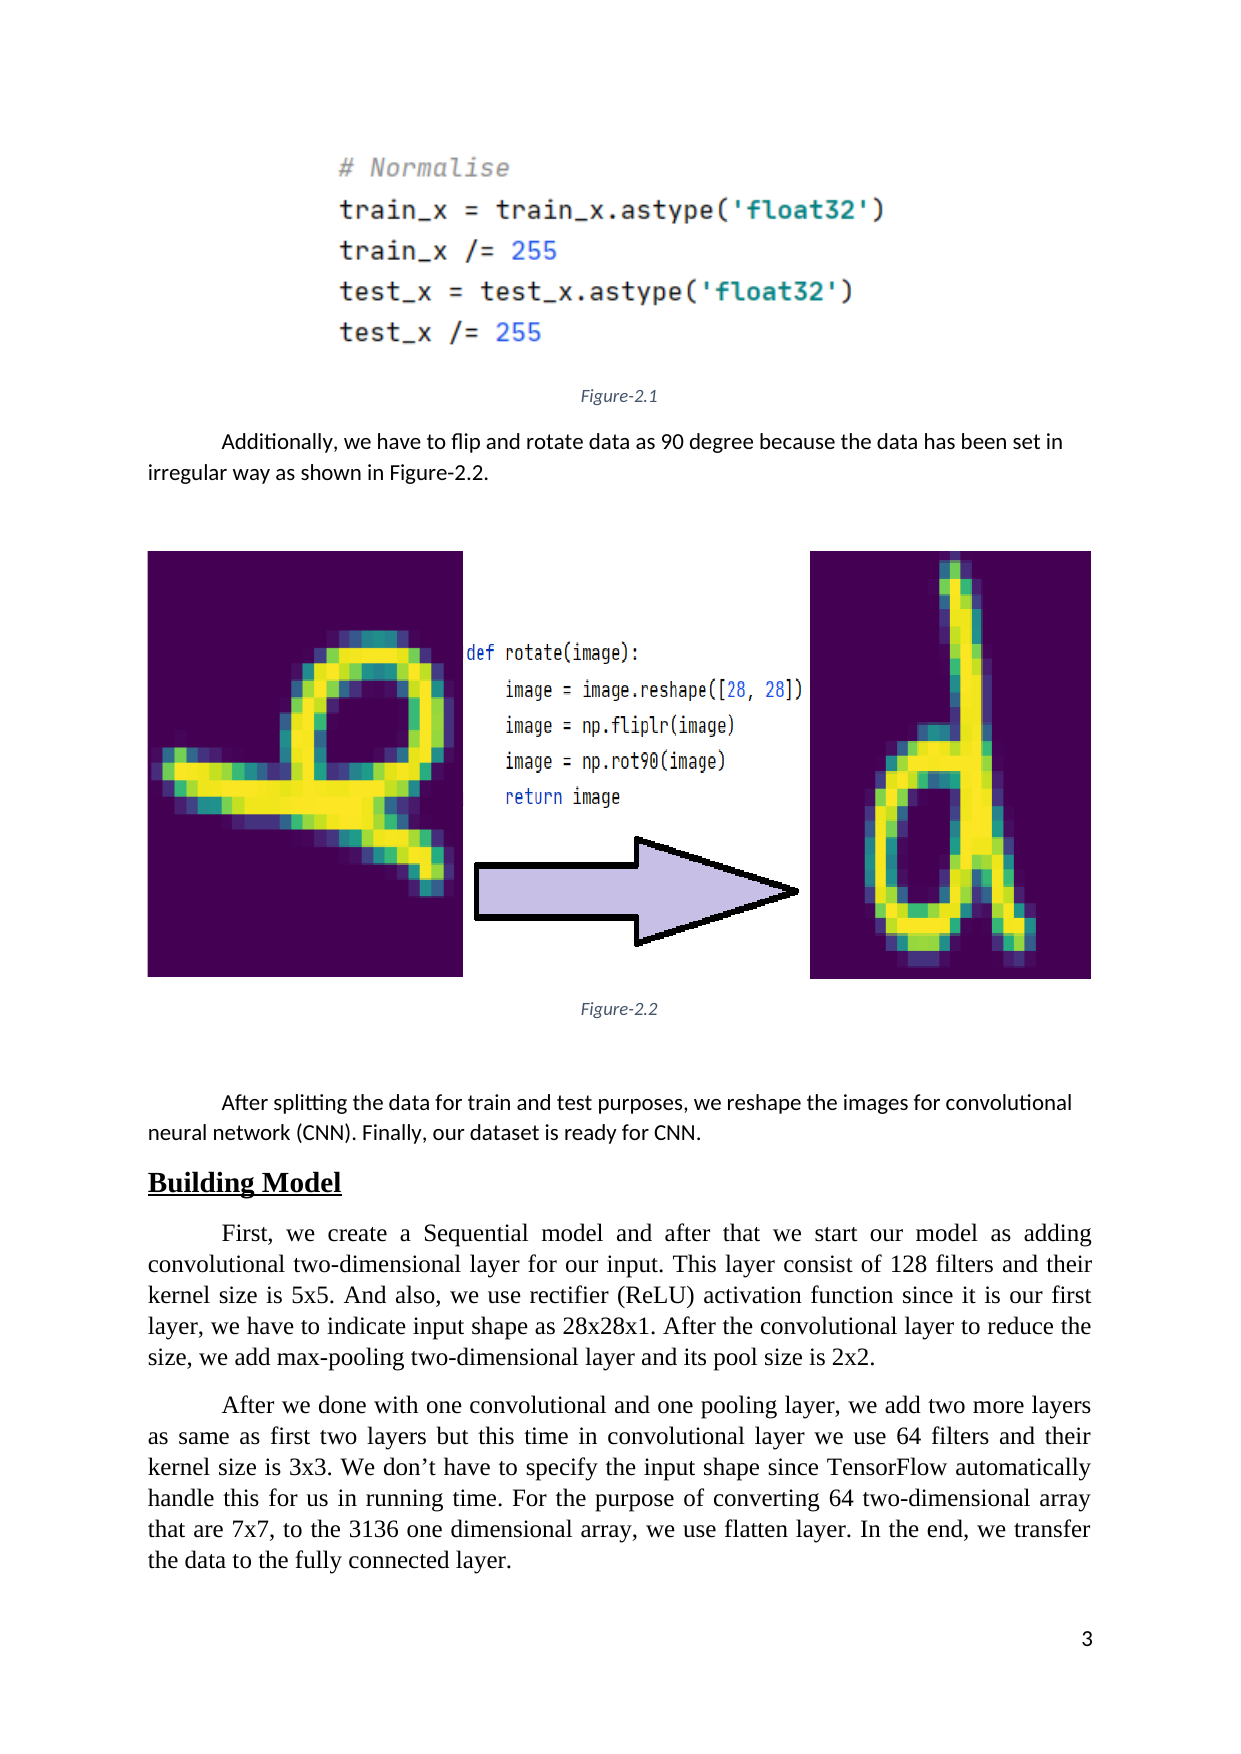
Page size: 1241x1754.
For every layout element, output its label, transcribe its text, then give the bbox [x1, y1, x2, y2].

text Building Model [148, 1165, 1093, 1199]
text First, we create a Sequential model and after that we start our model as adding convolutional two-dimensional layer for our input. This layer consist of 128 filters and their kernel size is 5x5. And also, we use rectifier (ReLU) activation function since it is our first layer, we have to indicate input shape as 28x28x1. After the convolutional layer to reduce the size, we add max-pooling two-dimensional layer and its pool size is 2x2. [148, 1218, 1093, 1371]
text After splitting the data for train and test purposes, we reshape the images for convolutional neural network (CNN). Finally, our dataset is ready for CNN. [148, 1088, 1093, 1146]
picture [147, 551, 1092, 979]
text Figure-2.2 [148, 998, 1093, 1021]
text Figure-2.1 [148, 384, 1093, 407]
picture [331, 147, 909, 365]
text After we done with one convolutional and one pooling layer, we add two more layers as same as first two layers but this time in convolutional layer we use 64 filters and their kernel size is 3x3. We don’t have to specify the input shape since TensorFlow automatically handle this for us in running time. For the purpose of converting 64 two-dimensional array that are 7x7, to the 3136 one dimensional array, we use flatten layer. In the end, we transfer the data to the fully connected layer. [148, 1390, 1093, 1574]
text Additionally, we have to flip and rotate data as 90 degree because the data has been set in irregular way as shown in Figure-2.2. [148, 427, 1093, 486]
